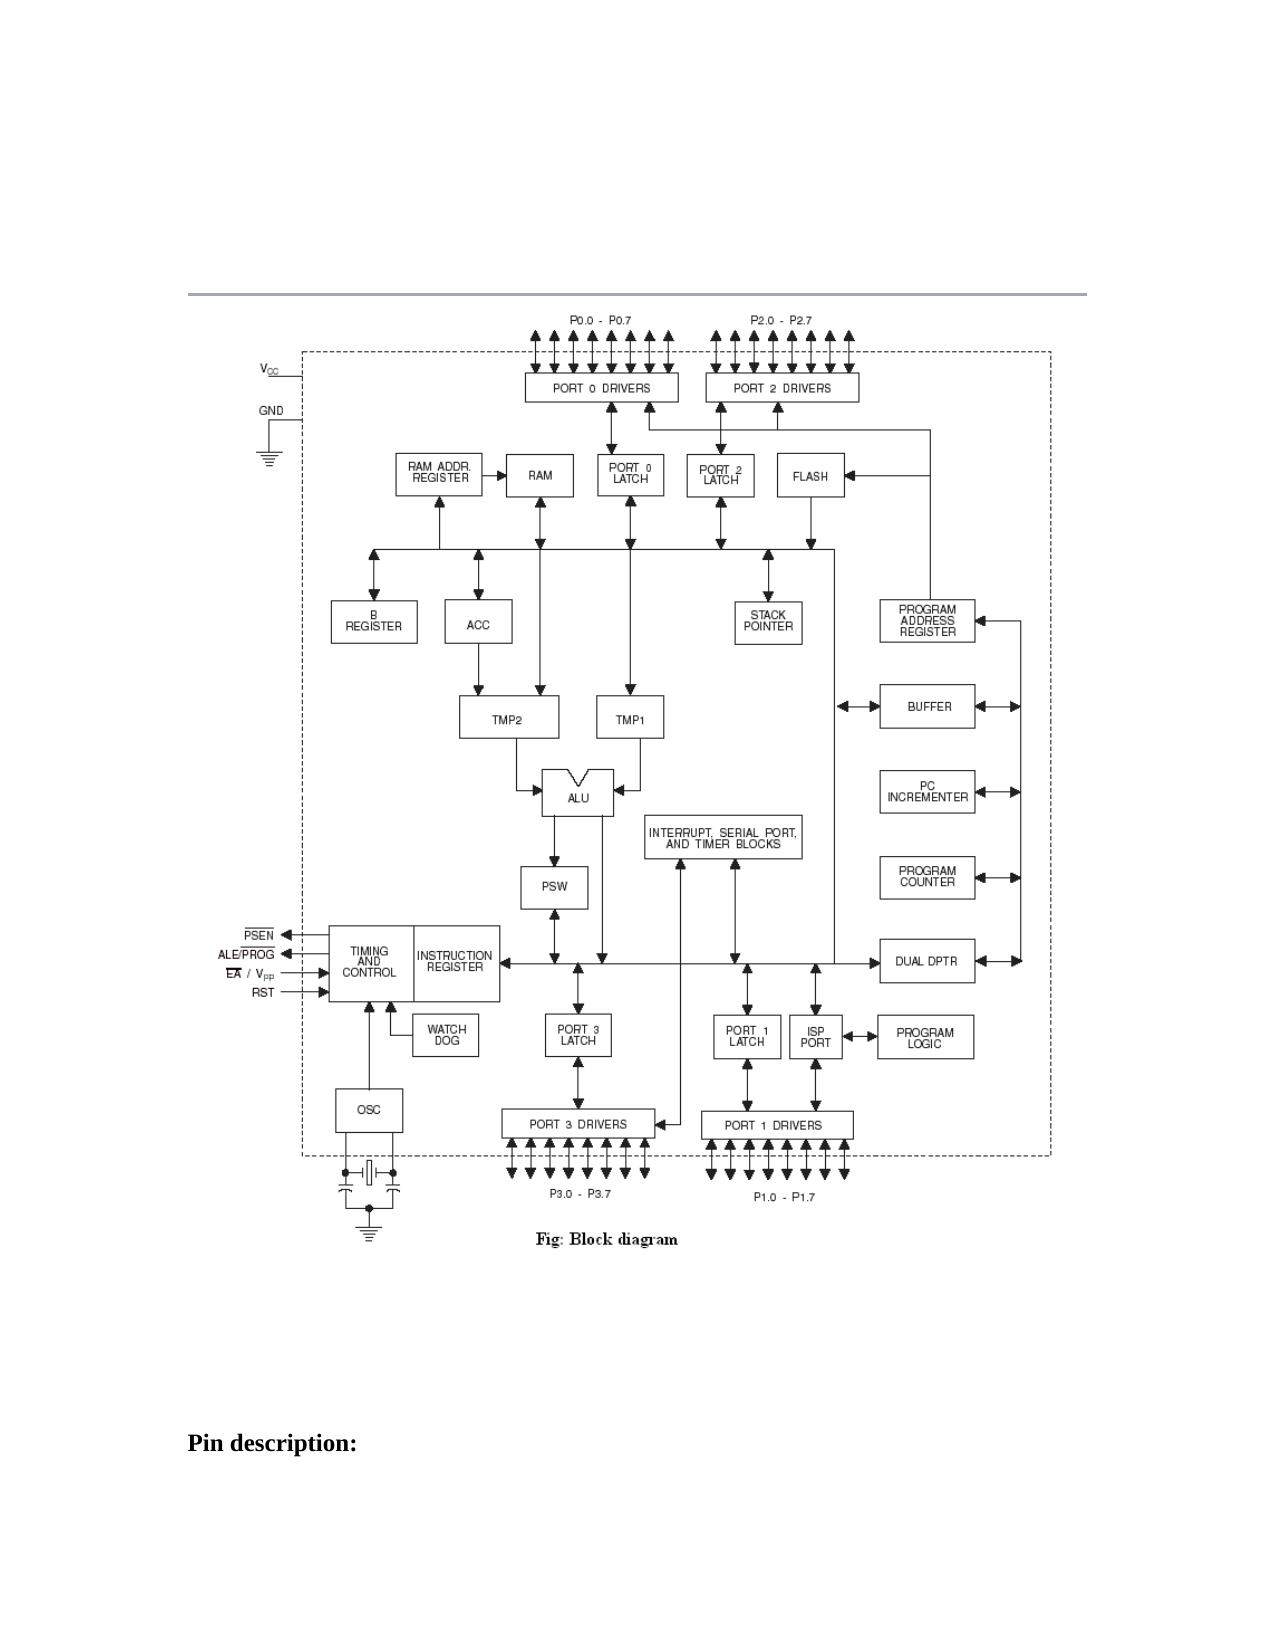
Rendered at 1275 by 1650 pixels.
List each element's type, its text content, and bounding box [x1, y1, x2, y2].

text Pin description: [187, 1428, 1087, 1457]
picture [187, 301, 1086, 1266]
